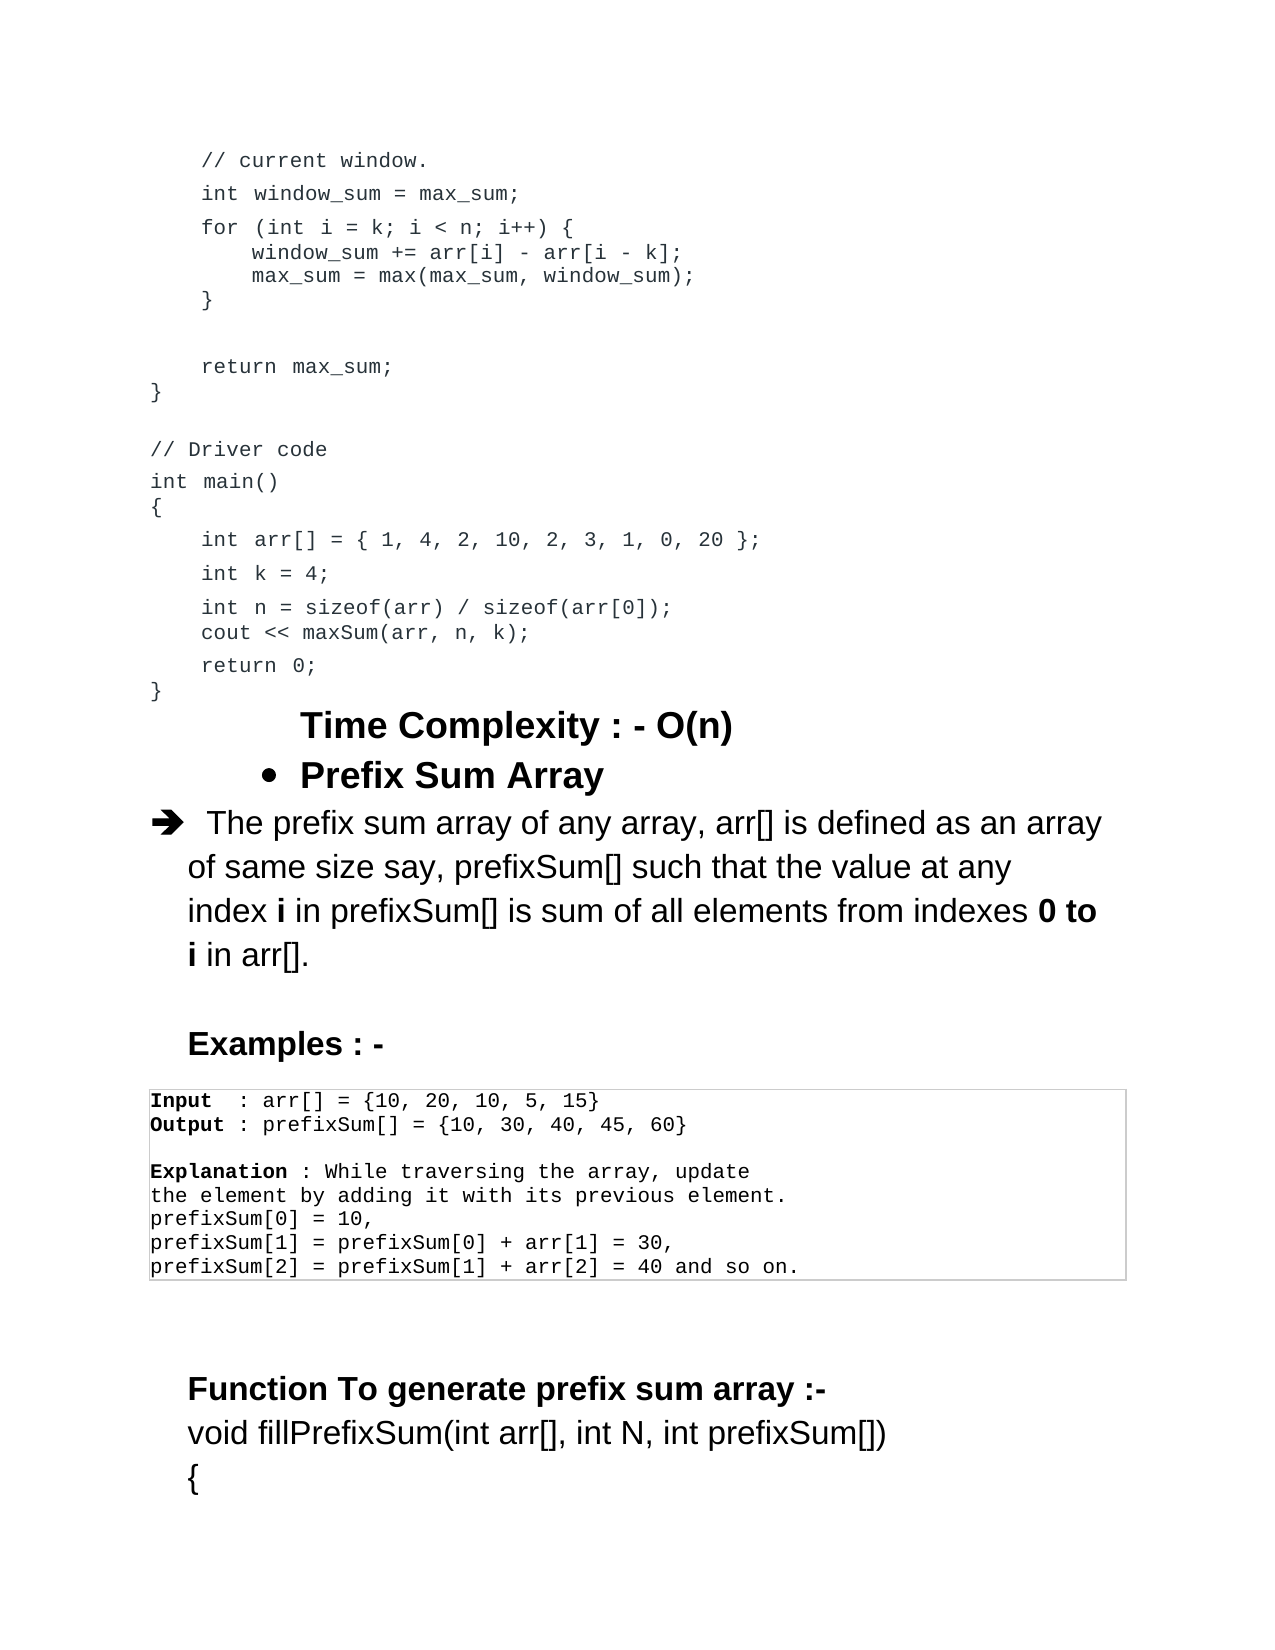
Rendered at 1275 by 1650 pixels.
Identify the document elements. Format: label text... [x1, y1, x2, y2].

text for (int i = k; i < n; i++) { [150, 208, 1125, 242]
list Prefix Sum Array [262, 753, 1125, 796]
text } [150, 381, 1125, 404]
text return max_sum; [150, 347, 1125, 381]
text } [150, 680, 1125, 703]
text { [150, 496, 1125, 520]
text cout << maxSum(arr, n, k); [150, 622, 1125, 646]
text Input : arr[] = {10, 20, 10, 5, 15} Output : prefixSum[] = {10, 30, 40, 45, 60} Explanation : While traversing the array, update the element by adding it with its previous element. prefixSum[0] = 10, prefixSum[1] = prefixSum[0] + arr[1] = 30, prefixSum[2] = prefixSum[1] + arr[2] = 40 and so on. [150, 1090, 1125, 1279]
text return 0; [150, 646, 1125, 680]
list The prefix sum array of any array, arr[] is defined as an array of same size say, prefixSum[] such that the value at any index i in prefixSum[] is sum of all elements from indexes 0 to i in arr[]. [150, 803, 1125, 974]
list void fillPrefixSum(int arr[], int N, int prefixSum[]) [187, 1413, 1125, 1452]
text max_sum = max(max_sum, window_sum); [150, 265, 1125, 289]
text int window_sum = max_sum; [150, 174, 1125, 208]
text int n = sizeof(arr) / sizeof(arr[0]); [150, 588, 1125, 622]
list Function To generate prefix sum array :- [187, 1369, 1125, 1408]
list { [187, 1458, 1125, 1496]
text int main() [150, 462, 1125, 496]
text // Driver code [150, 438, 1125, 462]
list Examples : - [187, 1024, 1125, 1062]
text } [150, 289, 1125, 313]
text // current window. [150, 150, 1125, 174]
text int arr[] = { 1, 4, 2, 10, 2, 3, 1, 0, 20 }; [150, 520, 1125, 554]
text int k = 4; [150, 554, 1125, 588]
list Time Complexity : - O(n) [300, 703, 1125, 747]
text window_sum += arr[i] - arr[i - k]; [150, 242, 1125, 265]
